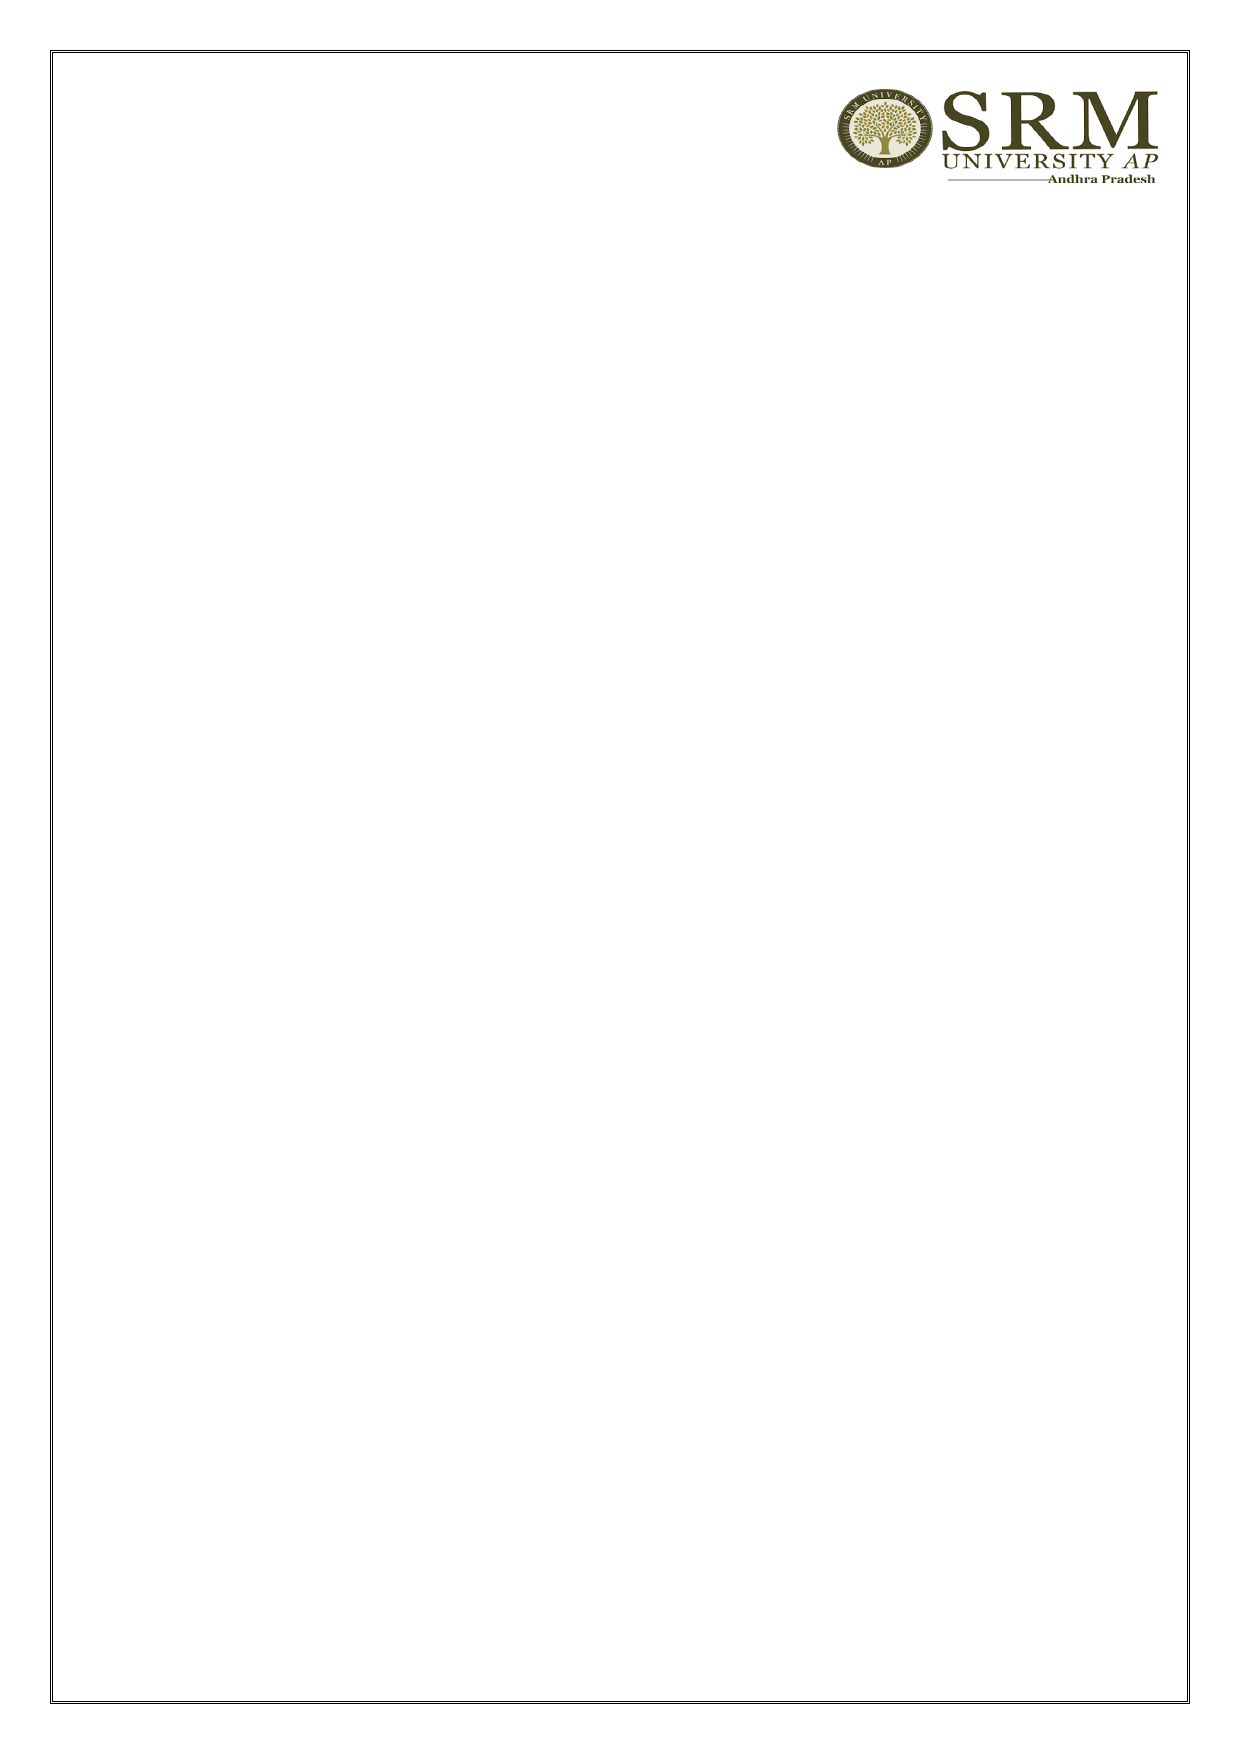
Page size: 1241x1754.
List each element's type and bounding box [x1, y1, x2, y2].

picture [835, 75, 1161, 204]
